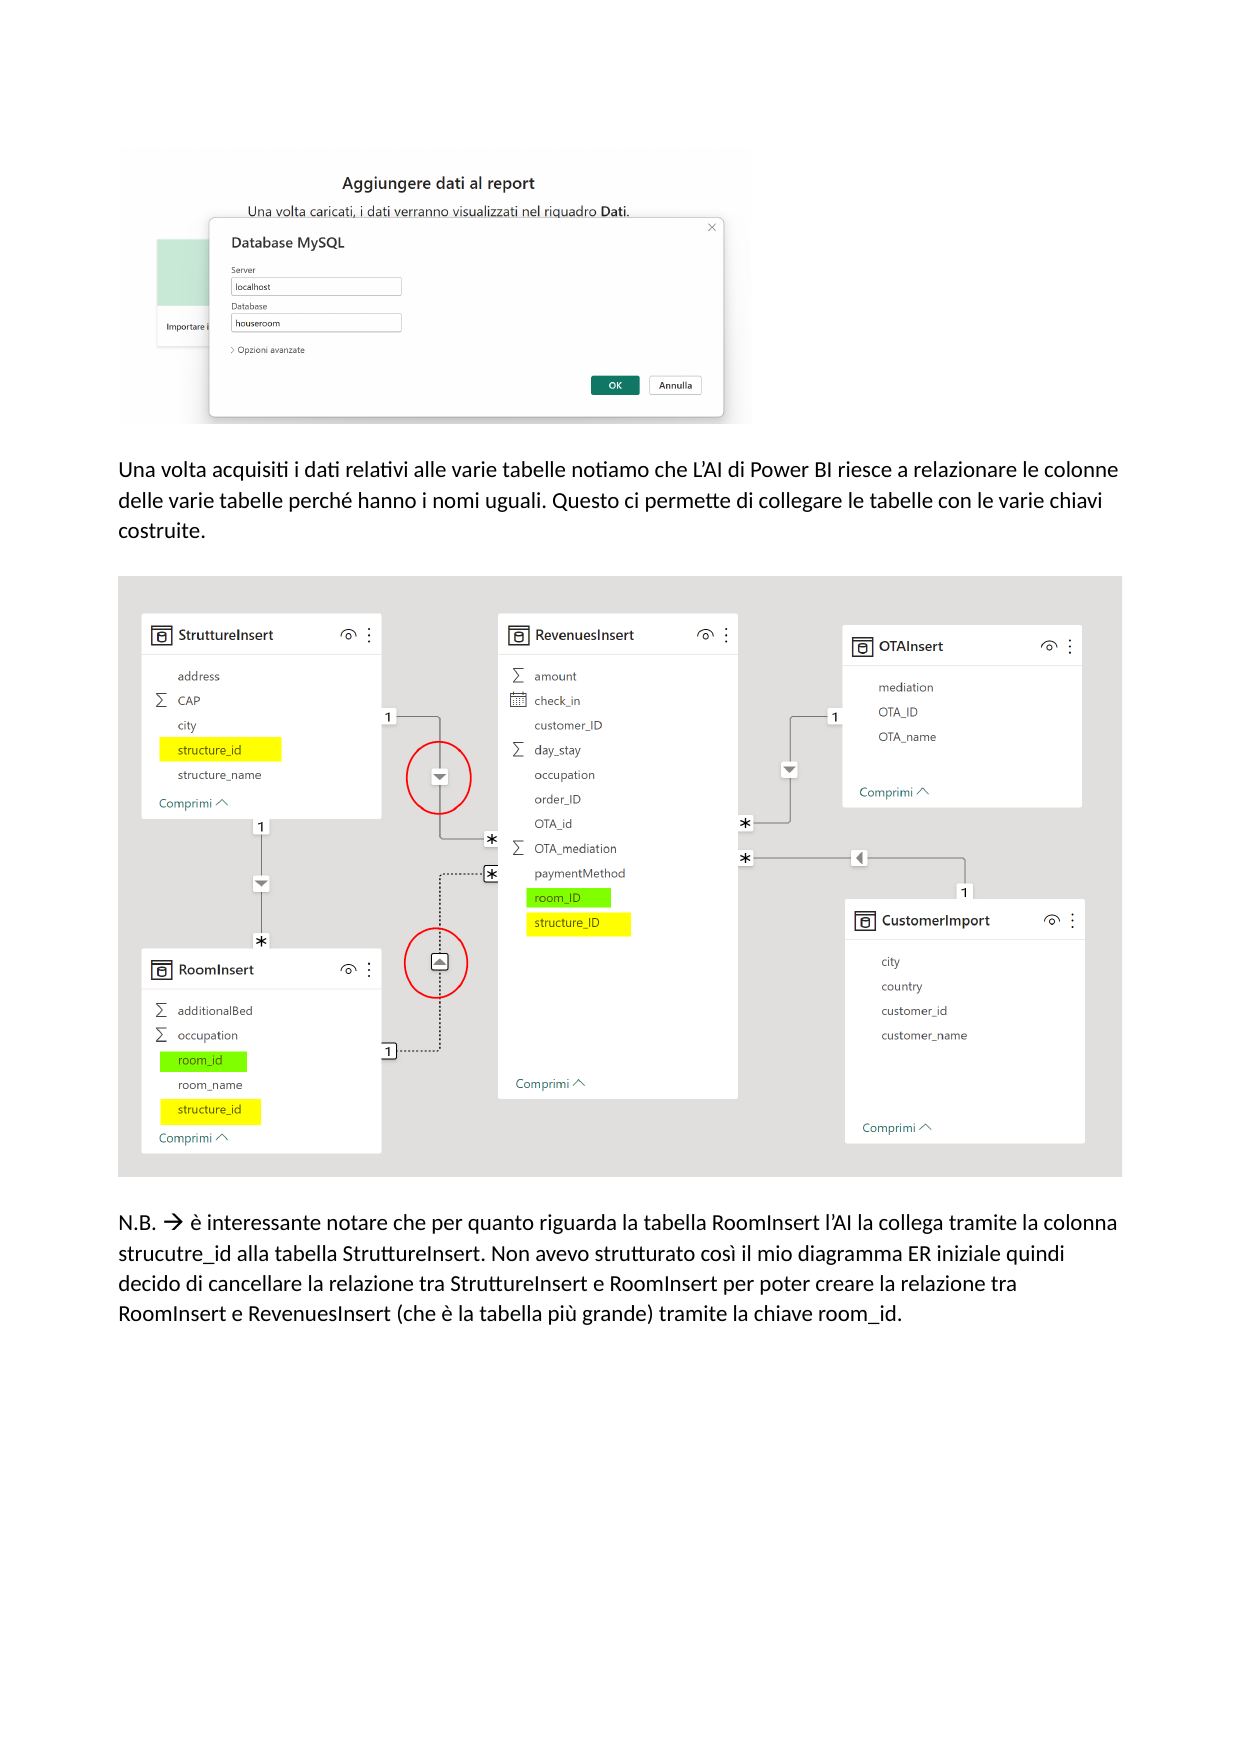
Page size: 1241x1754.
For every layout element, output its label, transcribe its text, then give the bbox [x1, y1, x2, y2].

text Una volta acquisiti i dati relativi alle varie tabelle notiamo che L’AI di Power BI riesce a relazionare le colonne delle varie tabelle perché hanno i nomi uguali. Questo ci permette di collegare le tabelle con le varie chiavi costruite. [118, 456, 1122, 544]
picture [118, 147, 752, 424]
picture [118, 576, 1123, 1177]
text N.B. è interessante notare che per quanto riguarda la tabella RoomInsert l’AI la collega tramite la colonna strucutre_id alla tabella StruttureInsert. Non avevo strutturato così il mio diagramma ER iniziale quindi decido di cancellare la relazione tra StruttureInsert e RoomInsert per poter creare la relazione tra RoomInsert e RevenuesInsert (che è la tabella più grande) tramite la chiave room_id. [118, 1208, 1122, 1327]
